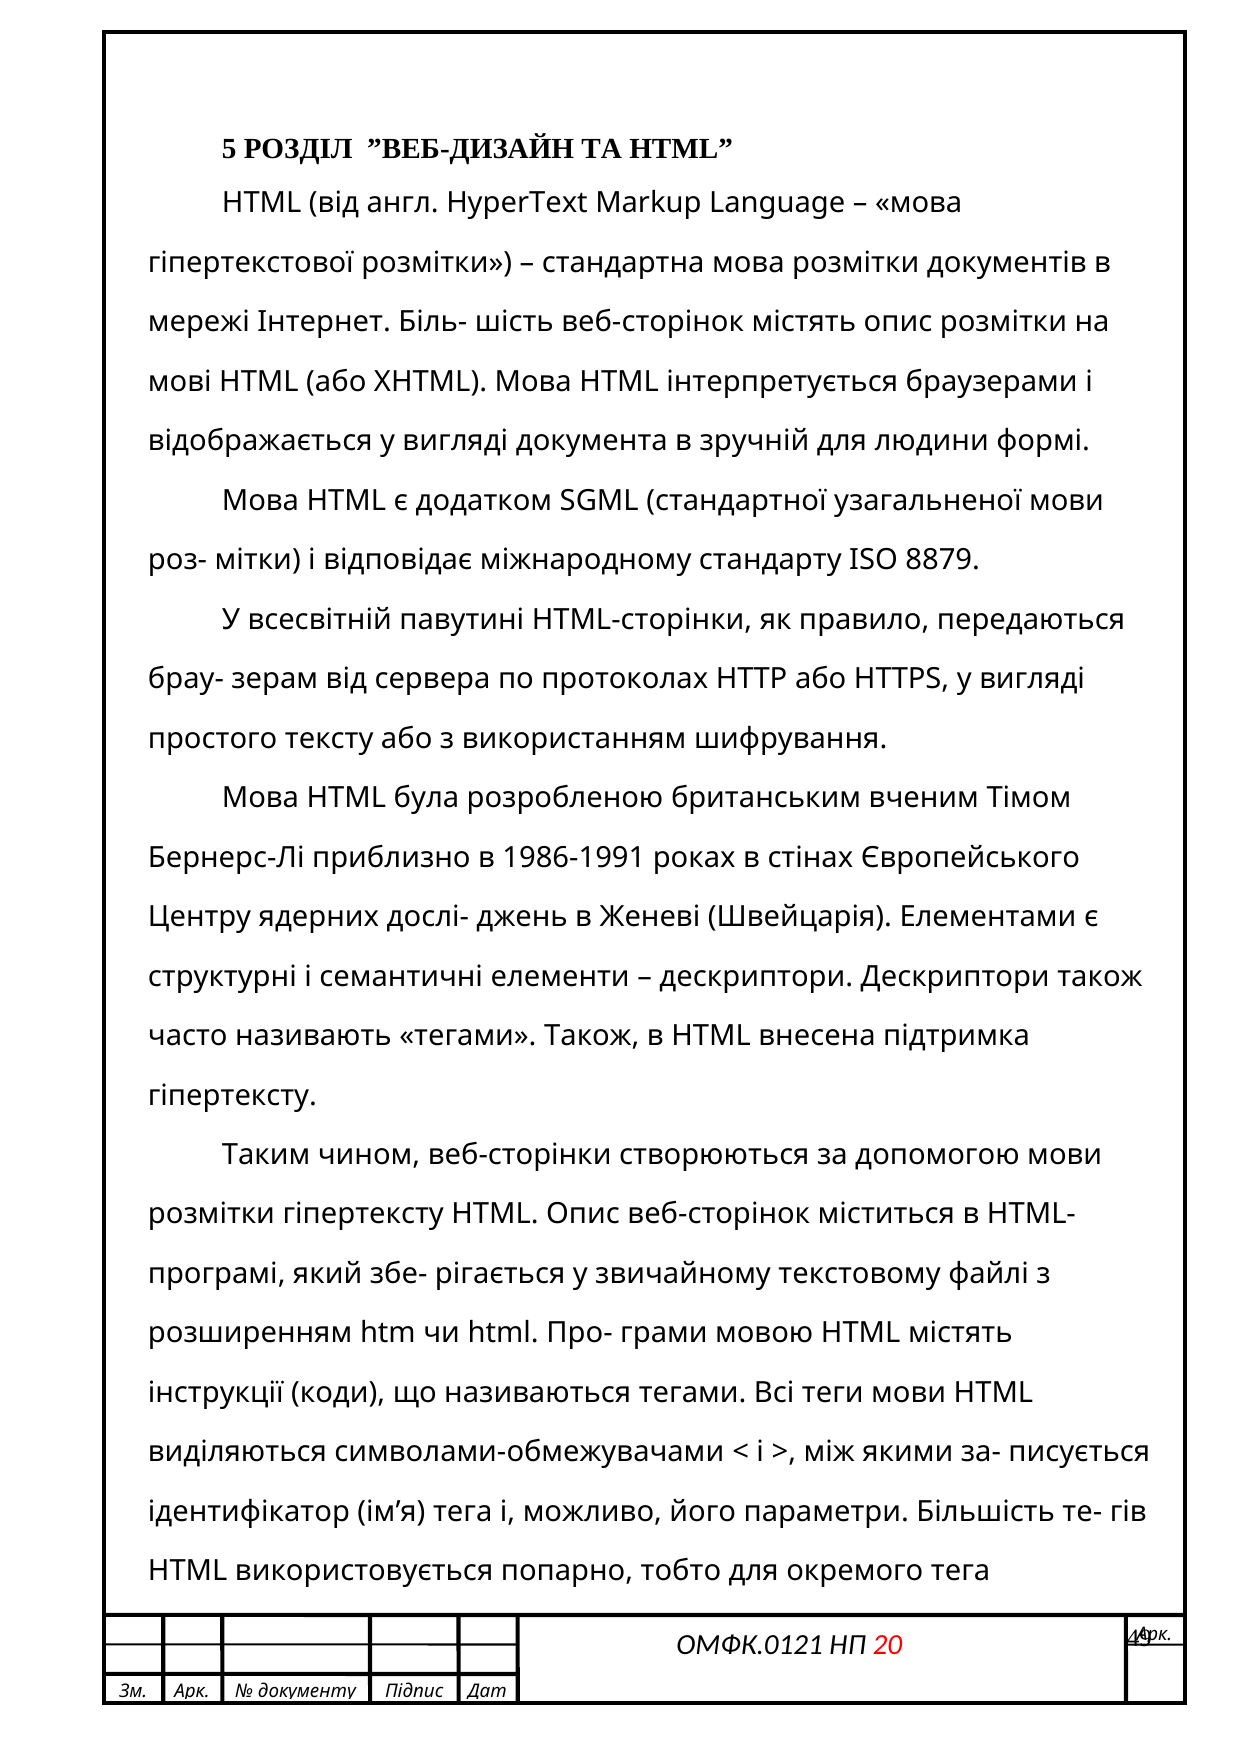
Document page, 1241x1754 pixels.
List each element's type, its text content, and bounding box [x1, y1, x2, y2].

text Мова HTML була розробленою британським вченим Тімом Бернерс-Лі приблизно в 1986-1991 роках в стінах Європейського Центру ядерних дослі- джень в Женеві (Швейцарія). Елементами є структурні і семантичні елементи – дескриптори. Дескриптори також часто називають «тегами». Також, в HTML внесена підтримка гіпертексту. [148, 776, 1152, 1113]
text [148, 1133, 1152, 1589]
text Мова HTML є додатком SGML (стандартної узагальненої мови роз- мітки) і відповідає міжнародному стандарту ISO 8879. [148, 479, 1152, 578]
text HTML (від англ. HyperText Markup Language – «мова гіпертекстової розмітки») – стандартна мова розмітки документів в мережі Інтернет. Біль- шість веб-сторінок містять опис розмітки на мові HTML (або XHTML). Мова HTML інтерпретується браузерами і відображається у вигляді документа в зручній для людини формі. [148, 182, 1152, 459]
subtitle 5 РОЗДІЛ ”ВЕБ-ДИЗАЙН ТА HTML” [148, 131, 1152, 165]
text У всесвітній павутині HTML-сторінки, як правило, передаються брау- зерам від сервера по протоколах HTTP або HTTPS, у вигляді простого тексту або з використанням шифрування. [148, 598, 1152, 757]
